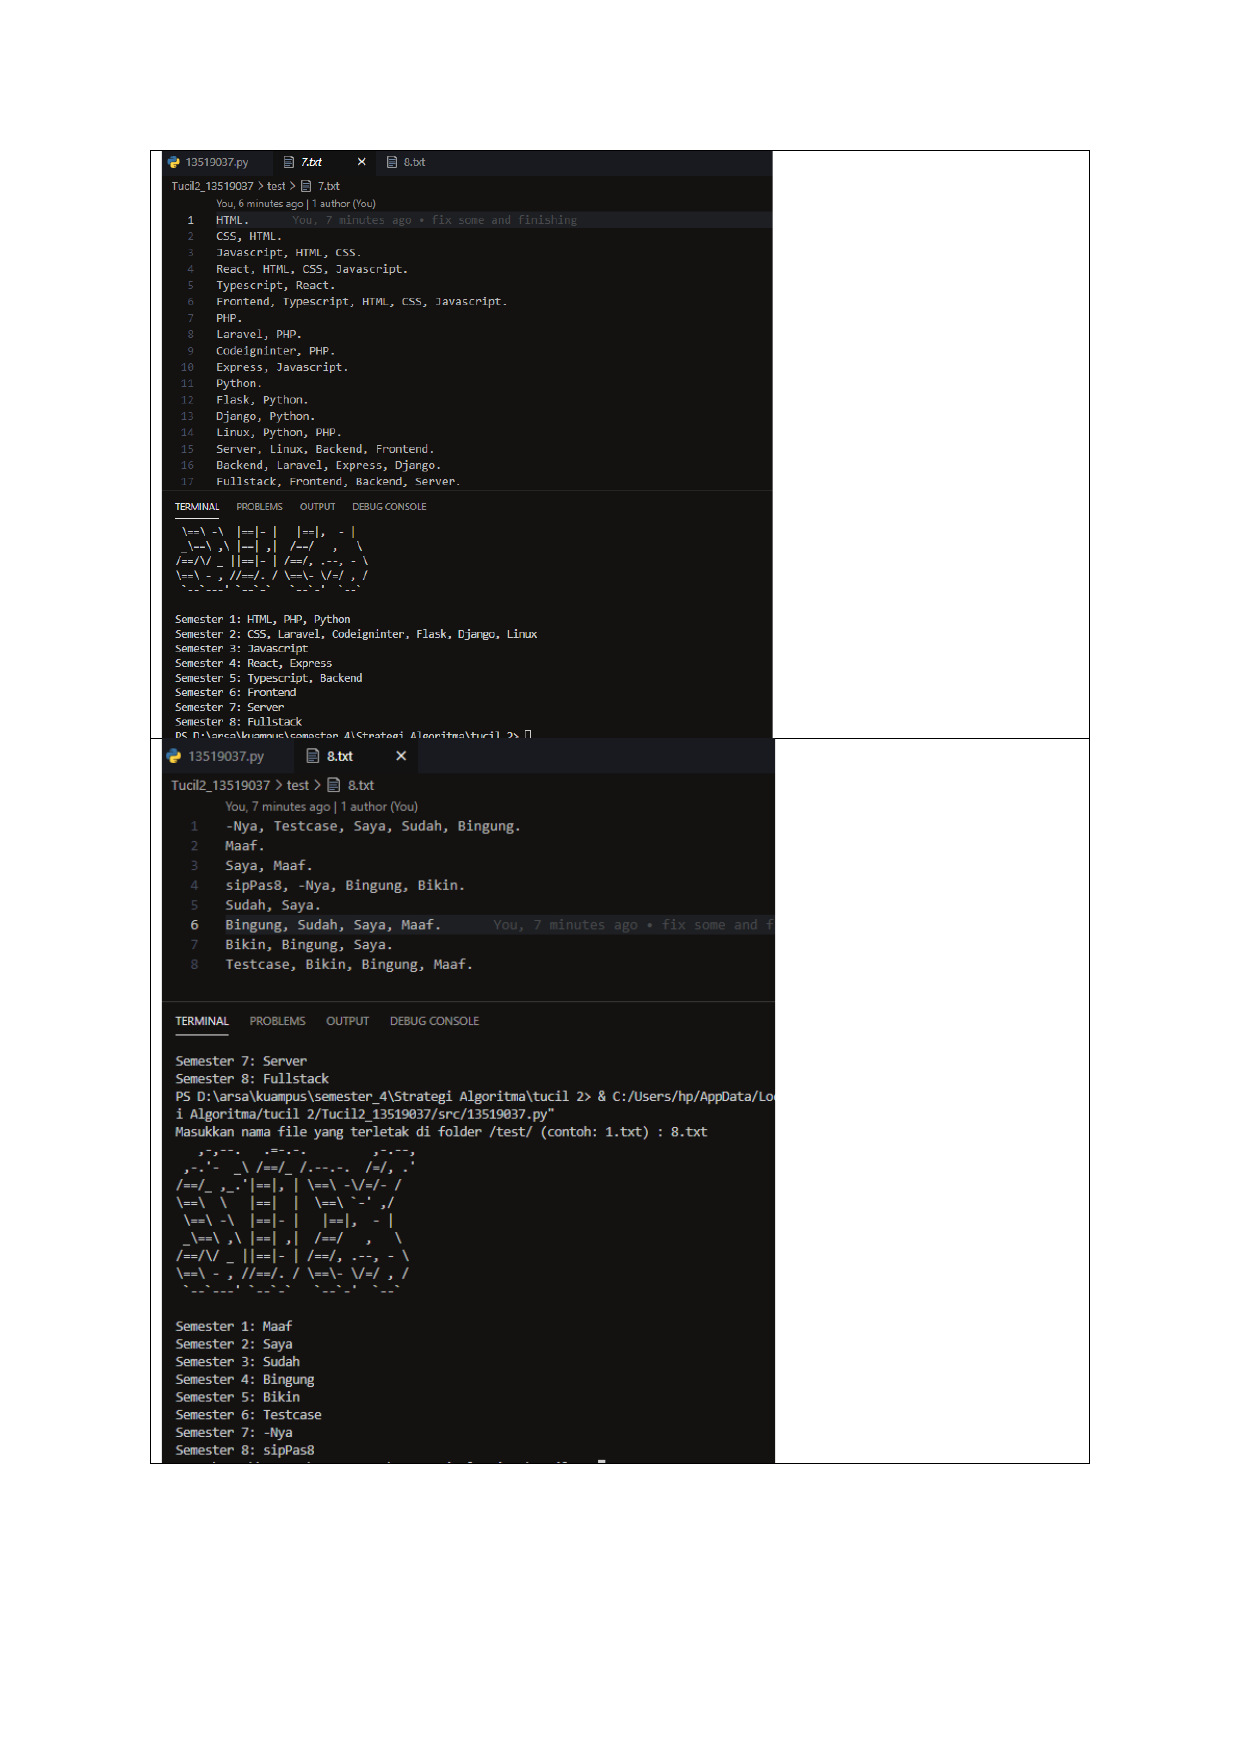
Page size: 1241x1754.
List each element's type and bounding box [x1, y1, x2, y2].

table_cell [151, 739, 161, 1462]
table_cell [773, 151, 1089, 738]
table_cell [776, 739, 1089, 1462]
table_cell [151, 151, 161, 738]
picture [161, 151, 776, 1463]
